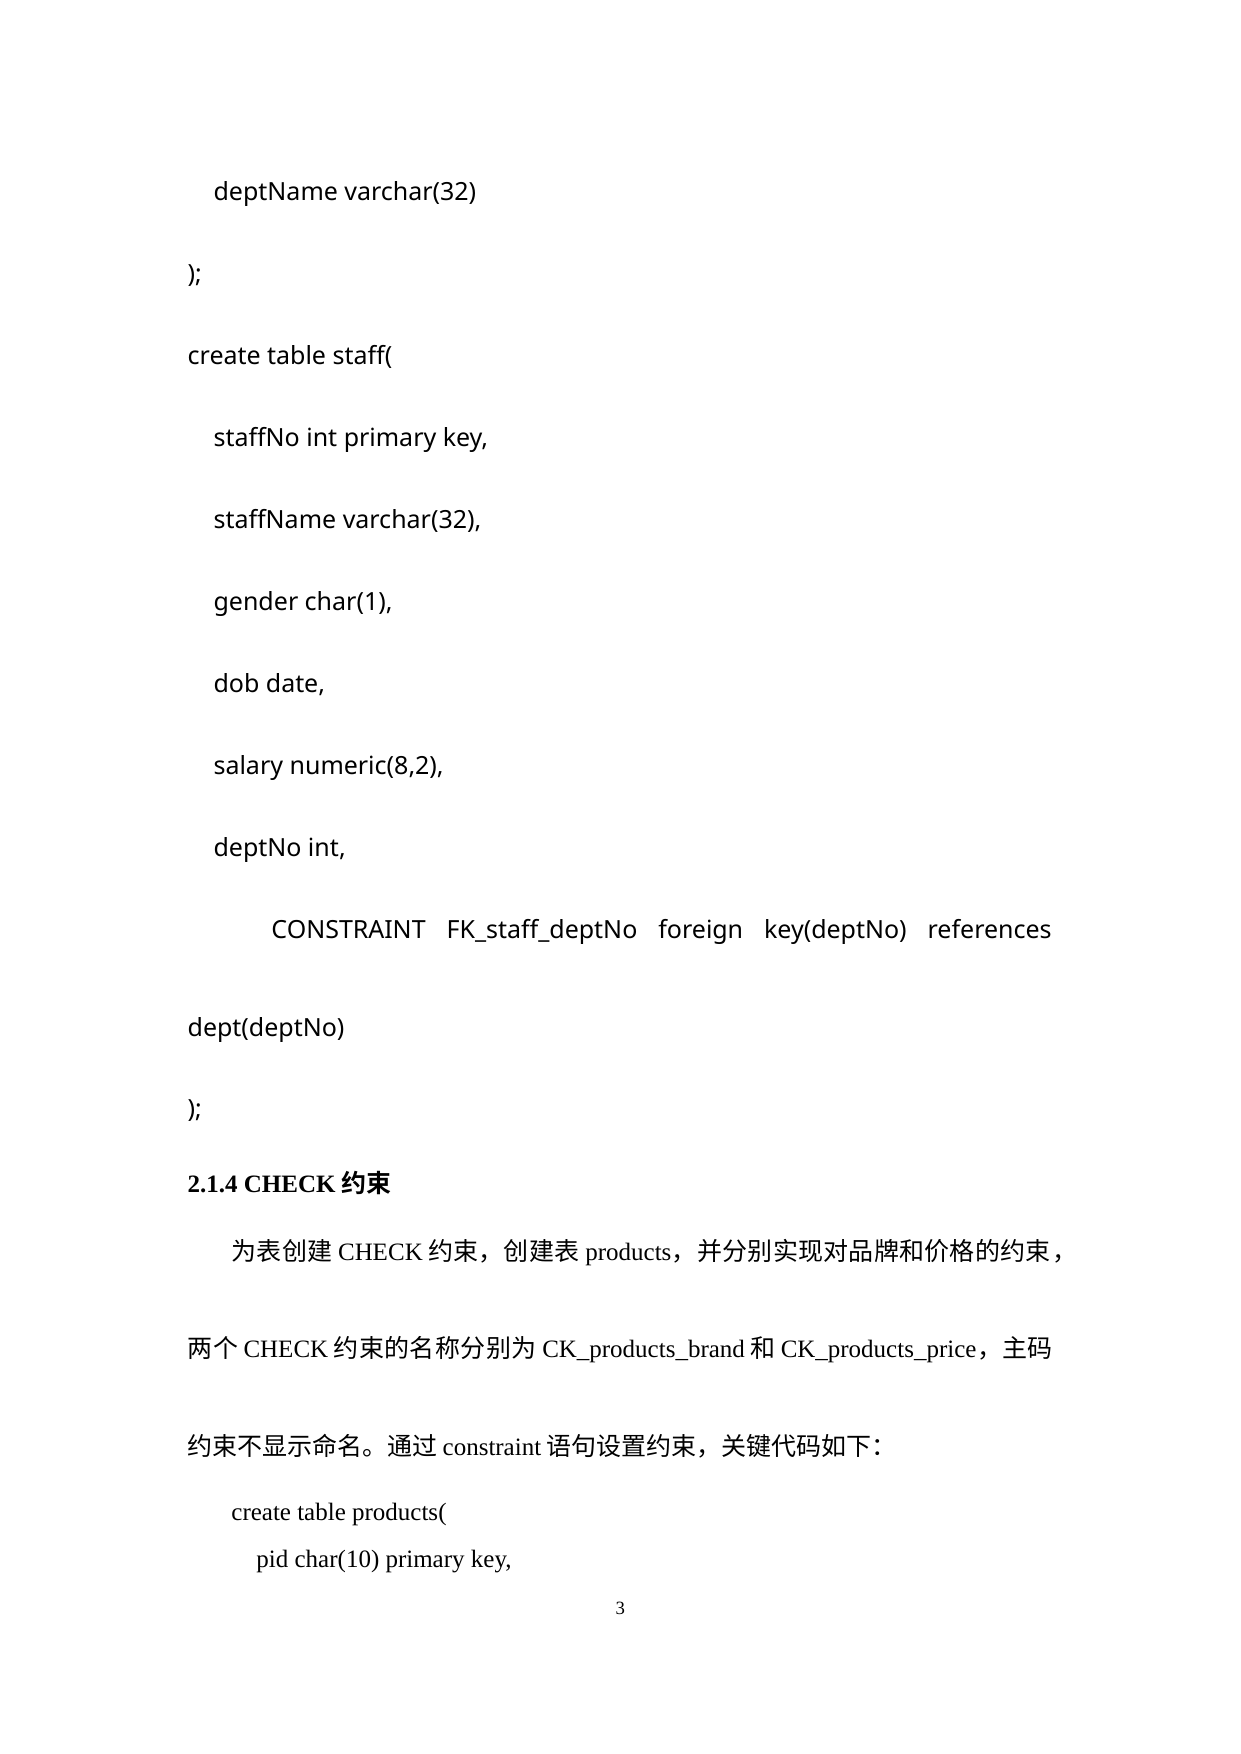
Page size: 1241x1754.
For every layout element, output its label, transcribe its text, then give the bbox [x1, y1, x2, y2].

subtitle 2.1.4 CHECK 约束 [187, 1164, 1053, 1200]
text pid char(10) primary key, [187, 1542, 1053, 1574]
text staffName varchar(32), [187, 486, 1053, 551]
text 为表创建CHECK约束，创建表products，并分别实现对品牌和价格的约束，两个CHECK约束的名称分别为CK_products_brand和CK_products_price，主码约束不显示命名。通过constraint语句设置约束，关键代码如下： [187, 1217, 1053, 1477]
text deptNo int, [187, 814, 1053, 879]
text staffNo int primary key, [187, 404, 1053, 469]
text create table staff( [187, 322, 1053, 387]
text ); [187, 1076, 1053, 1141]
text create table products( [187, 1495, 1053, 1527]
text deptName varchar(32) [187, 158, 1053, 223]
text salary numeric(8,2), [187, 732, 1053, 797]
text gender char(1), [187, 568, 1053, 633]
text CONSTRAINT FK_staff_deptNo foreign key(deptNo) references dept(deptNo) [187, 896, 1053, 1059]
text dob date, [187, 650, 1053, 715]
text ); [187, 240, 1053, 305]
